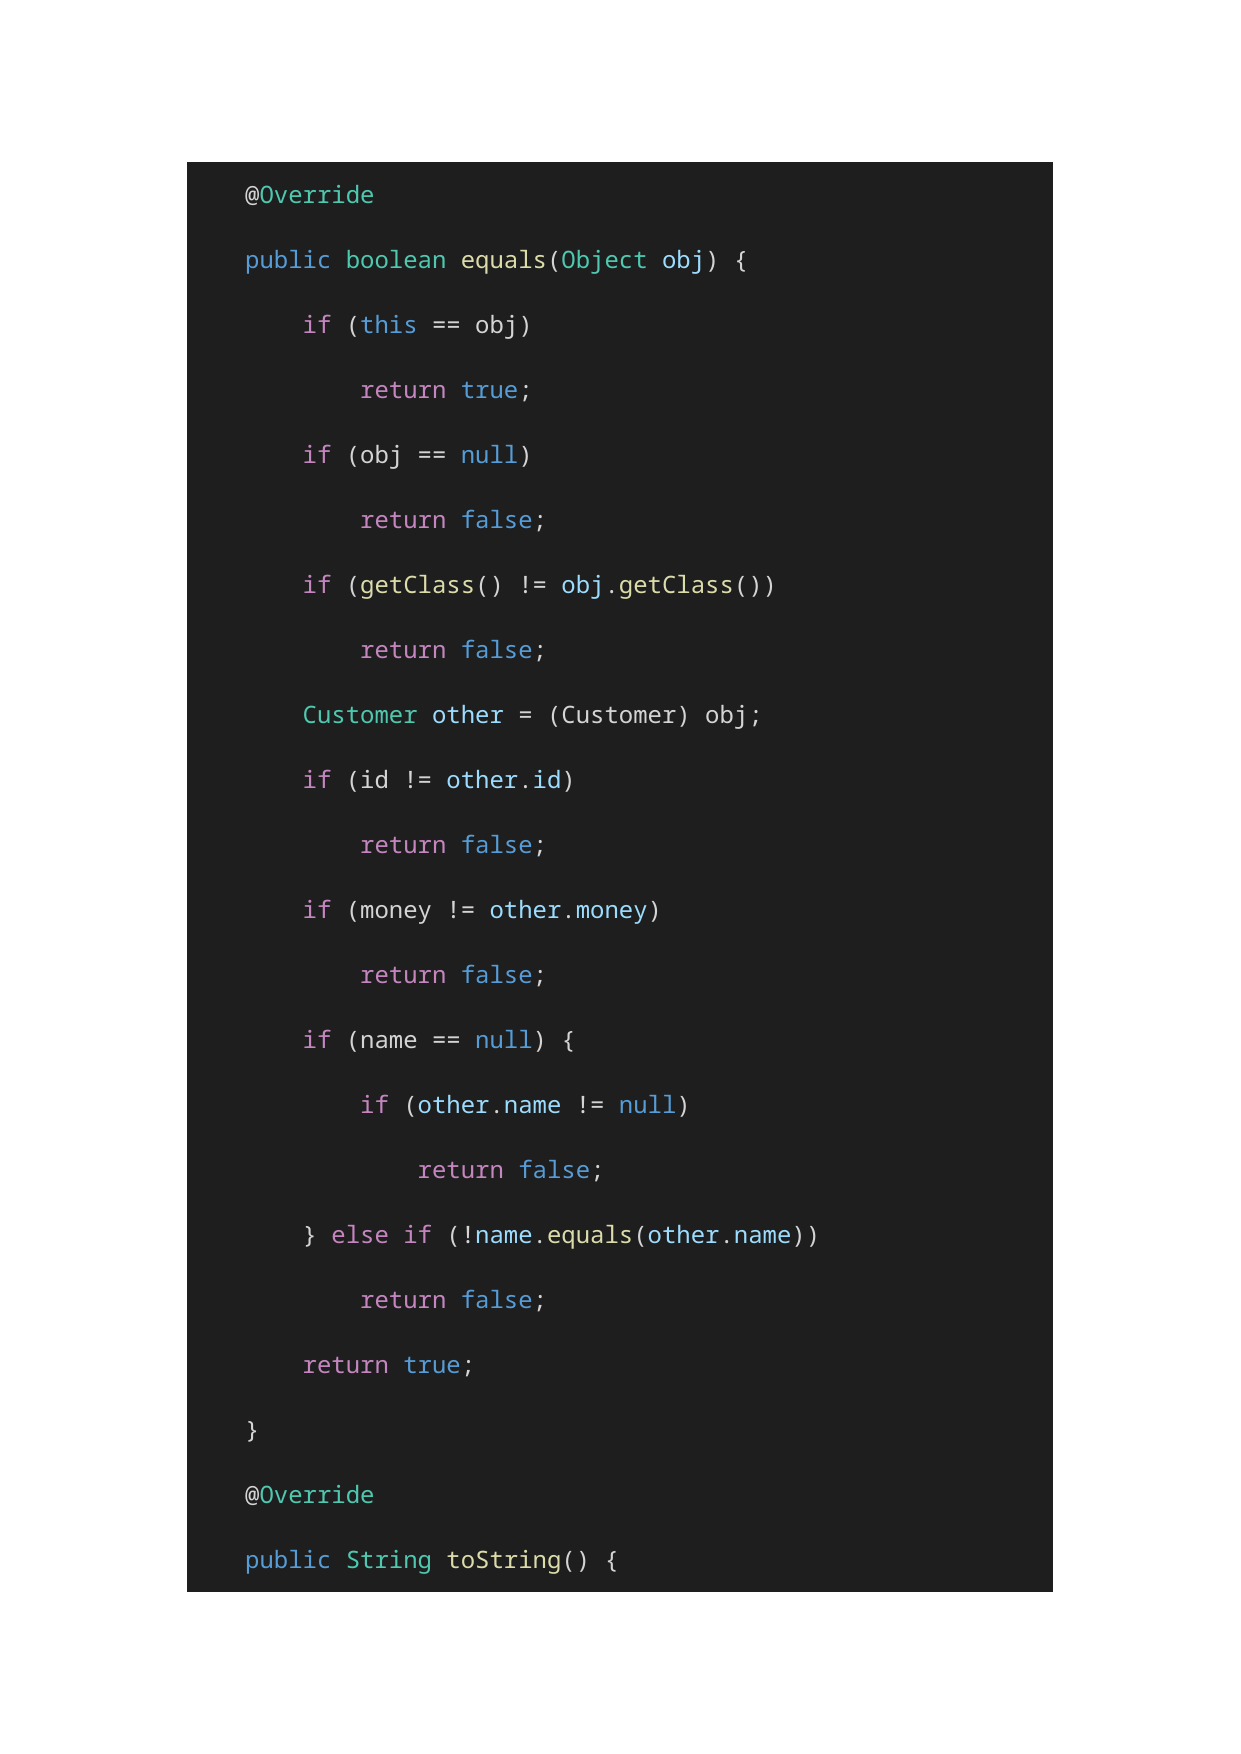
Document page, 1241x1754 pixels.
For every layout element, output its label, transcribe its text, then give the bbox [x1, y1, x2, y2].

text return false; [187, 487, 1053, 552]
text return true; [187, 1332, 1053, 1397]
text public boolean equals(Object obj) { [187, 227, 1053, 292]
text if (id != other.id) [187, 747, 1053, 812]
text return false; [187, 1137, 1053, 1202]
text @Override [187, 1462, 1053, 1527]
text } [187, 1397, 1053, 1462]
text if (obj == null) [187, 422, 1053, 487]
text if (money != other.money) [187, 877, 1053, 942]
text if (other.name != null) [187, 1072, 1053, 1137]
text return false; [187, 812, 1053, 877]
text if (this == obj) [187, 292, 1053, 357]
text @Override [187, 162, 1053, 227]
text if (getClass() != obj.getClass()) [187, 552, 1053, 617]
text Customer other = (Customer) obj; [187, 682, 1053, 747]
text if (name == null) { [187, 1007, 1053, 1072]
text return false; [187, 617, 1053, 682]
text public String toString() { [187, 1527, 1053, 1592]
text return false; [187, 942, 1053, 1007]
text } else if (!name.equals(other.name)) [187, 1202, 1053, 1267]
text return false; [187, 1267, 1053, 1332]
text return true; [187, 357, 1053, 422]
